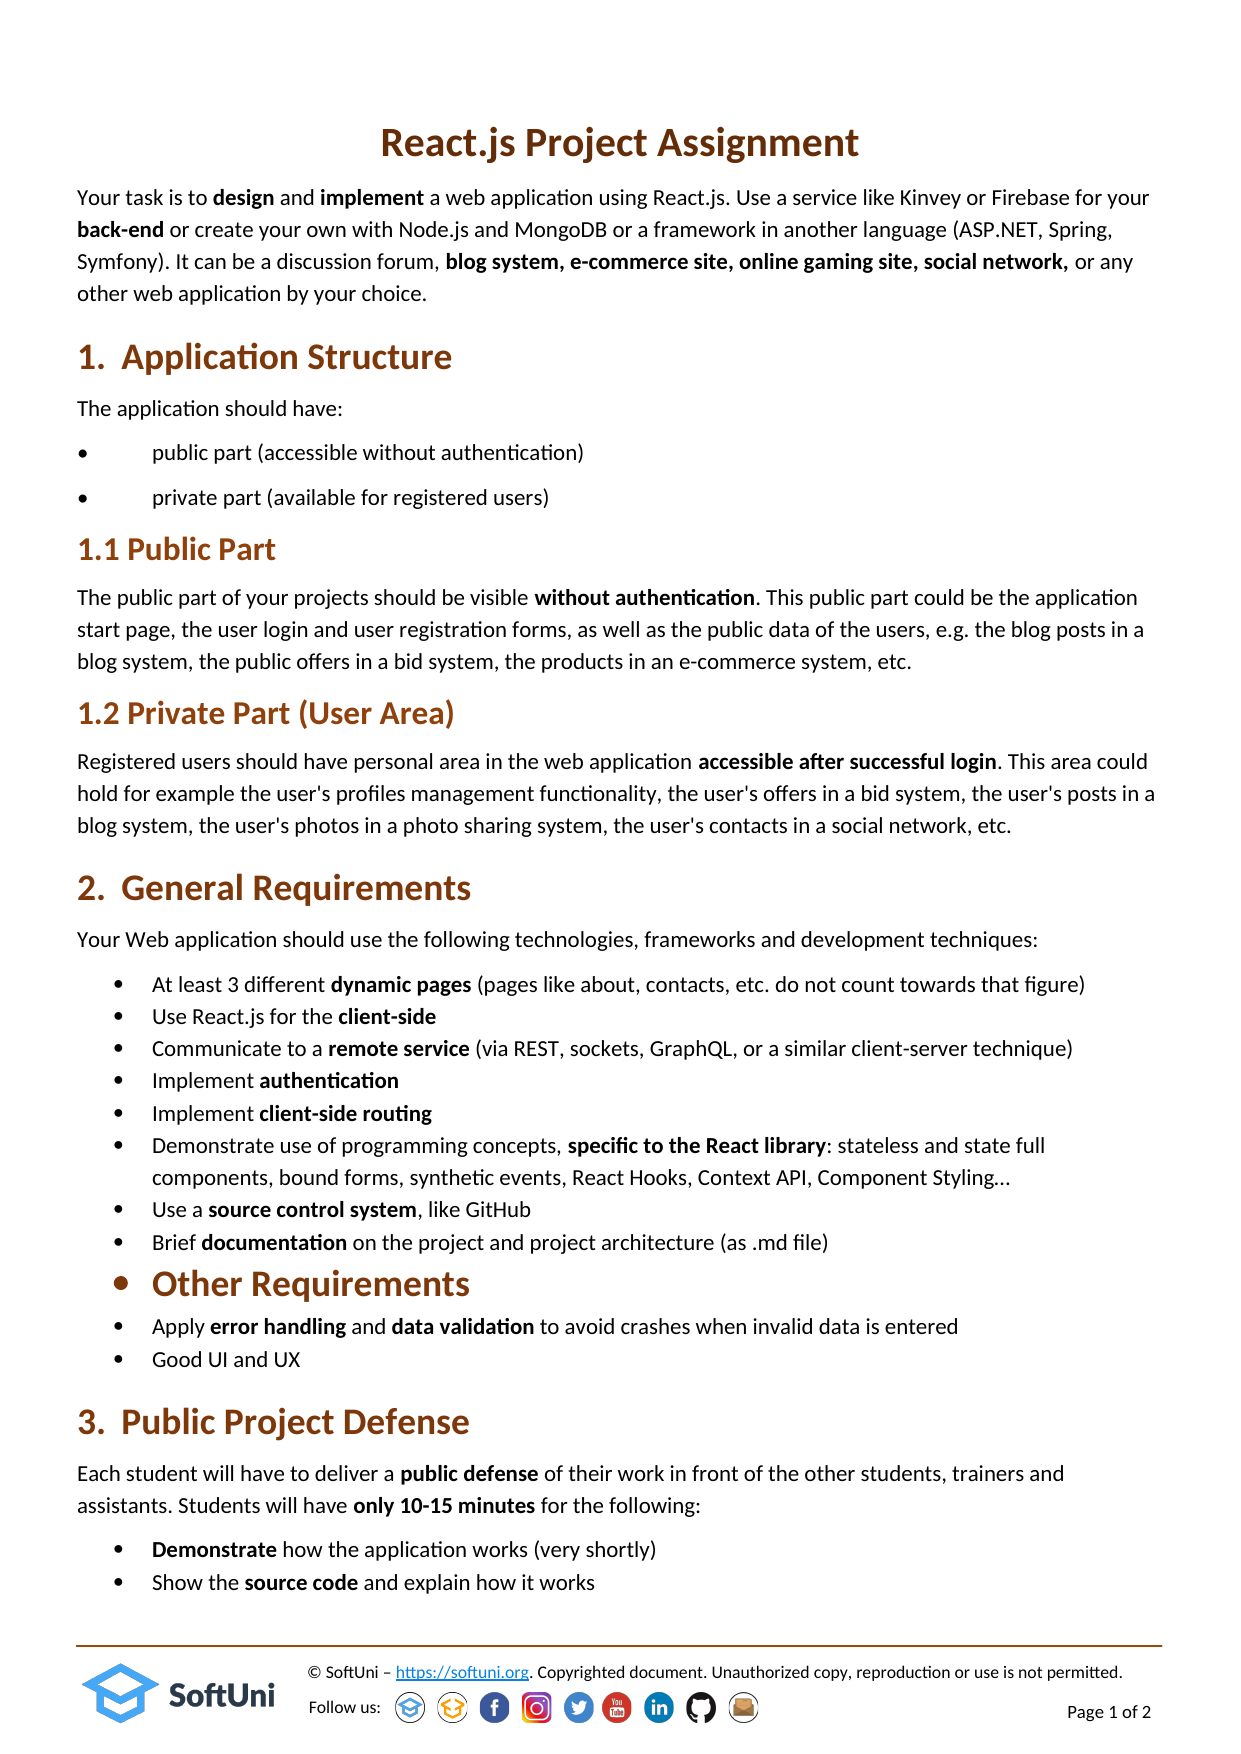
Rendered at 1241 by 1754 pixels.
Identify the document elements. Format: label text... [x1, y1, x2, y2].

picture [395, 1692, 425, 1723]
subtitle 1.1 Public Part [77, 528, 1163, 568]
picture [437, 1692, 468, 1723]
list Demonstrate how the application works (very shortly) [114, 1536, 1163, 1564]
list Demonstrate use of programming concepts, specific to the React library: stateless and state full components, bound forms, synthetic events, React Hooks, Context API, Component Styling… [114, 1131, 1163, 1191]
text Your Web application should use the following technologies, frameworks and development techniques: [77, 925, 1163, 953]
text • private part (available for registered users) [77, 483, 1163, 511]
picture [644, 1714, 653, 1723]
picture [522, 1692, 552, 1723]
list Implement authentication [114, 1067, 1163, 1095]
picture [728, 1692, 759, 1723]
list Communicate to a remote service (via REST, sockets, GraphQL, or a similar client-server technique) [114, 1034, 1163, 1062]
text 1.2 Private Part (User Area) [77, 692, 1163, 733]
list Use React.js for the client-side [114, 1002, 1163, 1030]
text The public part of your projects should be visible without authentication. This public part could be the application start page, the user login and user registration forms, as well as the public data of the users, e.g. the blog posts in a blog system, the public offers in a bid system, the products in an e-commerce system, etc. [77, 583, 1163, 675]
text Each student will have to deliver a public defense of their work in front of the other students, trainers and assistants. Students will have only 10-15 minutes for the following: [77, 1459, 1163, 1519]
picture [665, 1714, 674, 1723]
subtitle Application Structure [77, 333, 1163, 378]
text React.js Project Assignment [77, 116, 1163, 167]
text The application should have: [77, 394, 1163, 422]
picture [686, 1692, 716, 1723]
list Show the source code and explain how it works [114, 1568, 1163, 1596]
picture [75, 1658, 281, 1729]
picture [602, 1692, 632, 1723]
list Other Requirements [114, 1260, 1163, 1306]
list Apply error handling and data validation to avoid crashes when invalid data is entered [114, 1312, 1163, 1341]
text Registered users should have personal area in the web application accessible after successful login. This area could hold for example the user's profiles management functionality, the user's offers in a bid system, the user's posts in a blog system, the user's photos in a photo sharing system, the user's contacts in a social network, etc. [77, 747, 1163, 839]
list Implement client-side routing [114, 1099, 1163, 1127]
picture [644, 1692, 653, 1701]
list Use a source control system, like GitHub [114, 1195, 1163, 1223]
text Your task is to design and implement a web application using React.js. Use a service like Kinvey or Firebase for your back-end or create your own with Node.js and MongoDB or a framework in another language (ASP.NET, Spring, Symfony). It can be a discussion forum, blog system, e-commerce site, online gaming site, social network, or any other web application by your choice. [77, 183, 1163, 308]
subtitle Public Project Defense [77, 1398, 1163, 1443]
picture [665, 1692, 674, 1701]
list At least 3 different dynamic pages (pages like about, contacts, etc. do not count towards that figure) [114, 970, 1163, 998]
picture [479, 1692, 510, 1723]
list Good UI and UX [114, 1345, 1163, 1373]
text • public part (accessible without authentication) [77, 438, 1163, 466]
picture [564, 1692, 594, 1723]
picture [658, 1705, 667, 1714]
subtitle General Requirements [77, 864, 1163, 910]
list Brief documentation on the project and project architecture (as .md file) [114, 1228, 1163, 1256]
